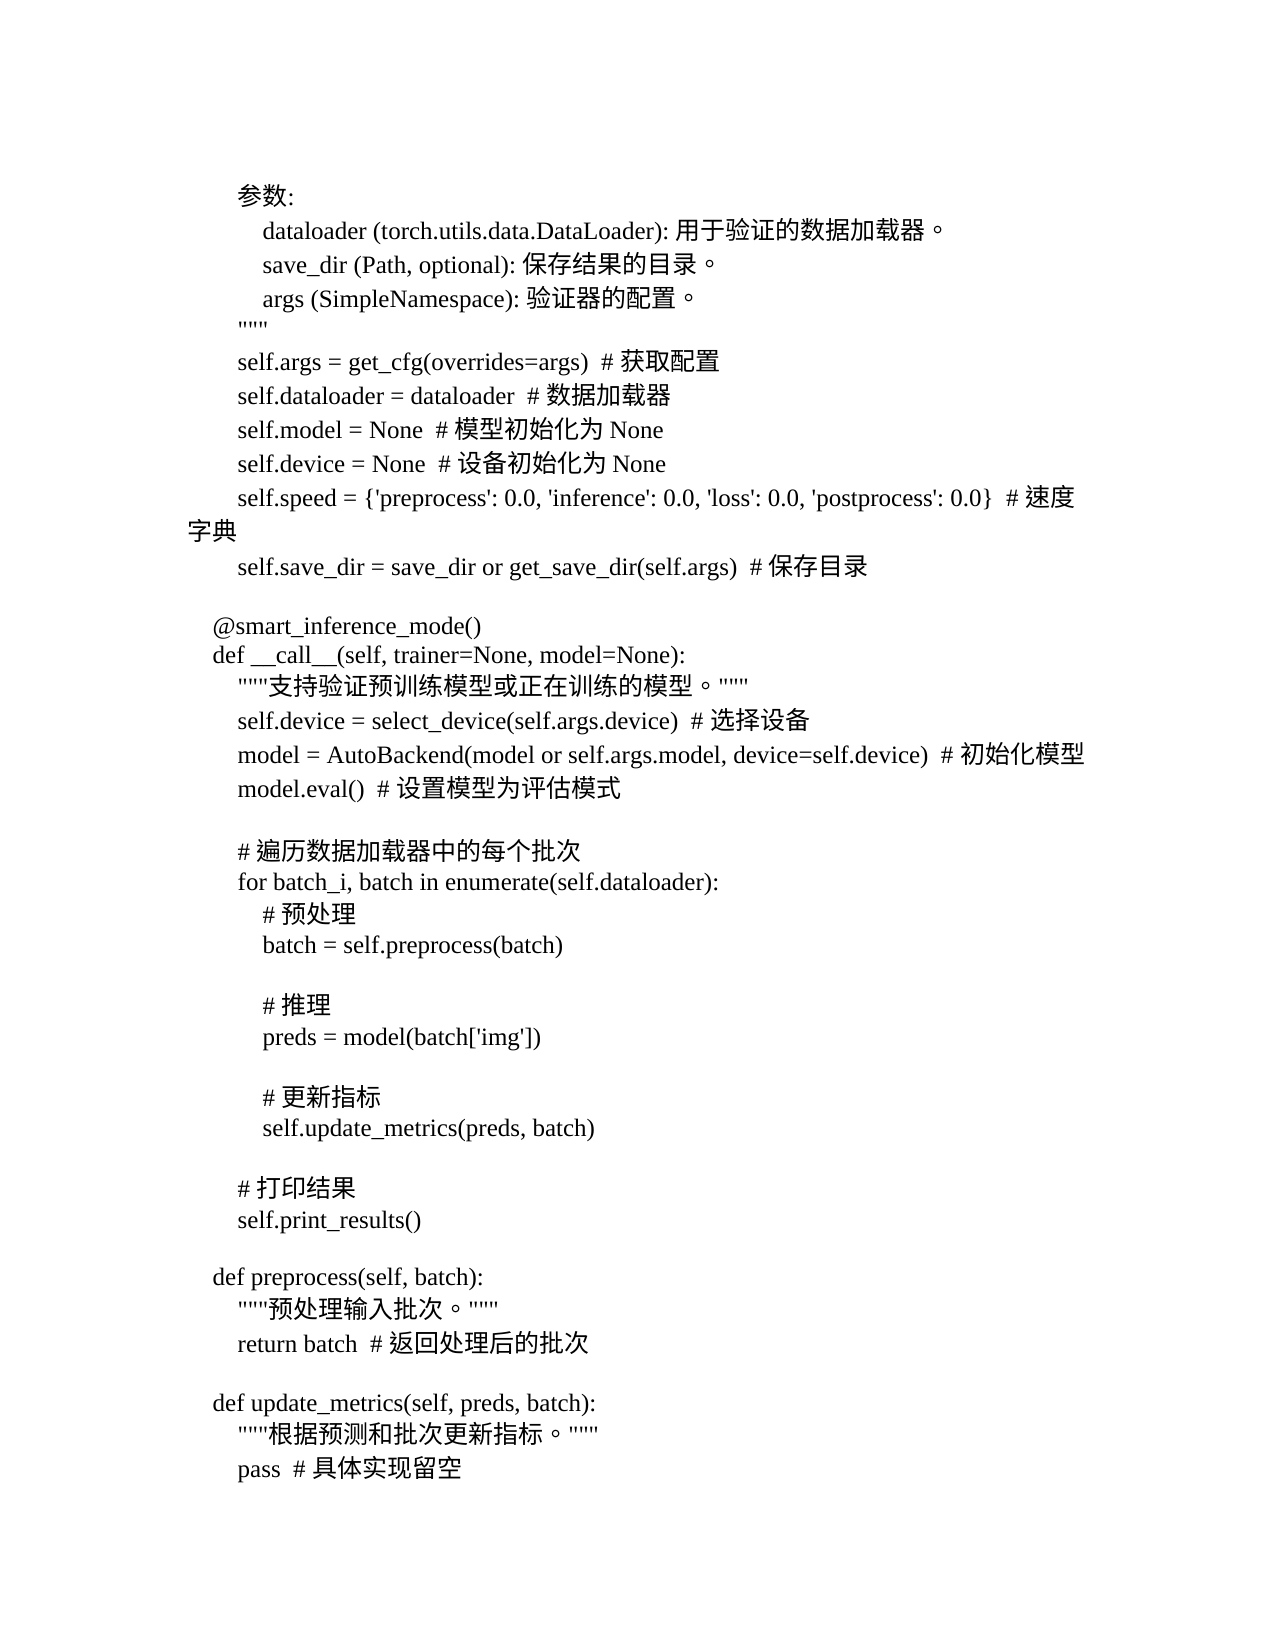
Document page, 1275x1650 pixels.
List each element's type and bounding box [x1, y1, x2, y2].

text [187, 150, 1087, 1485]
